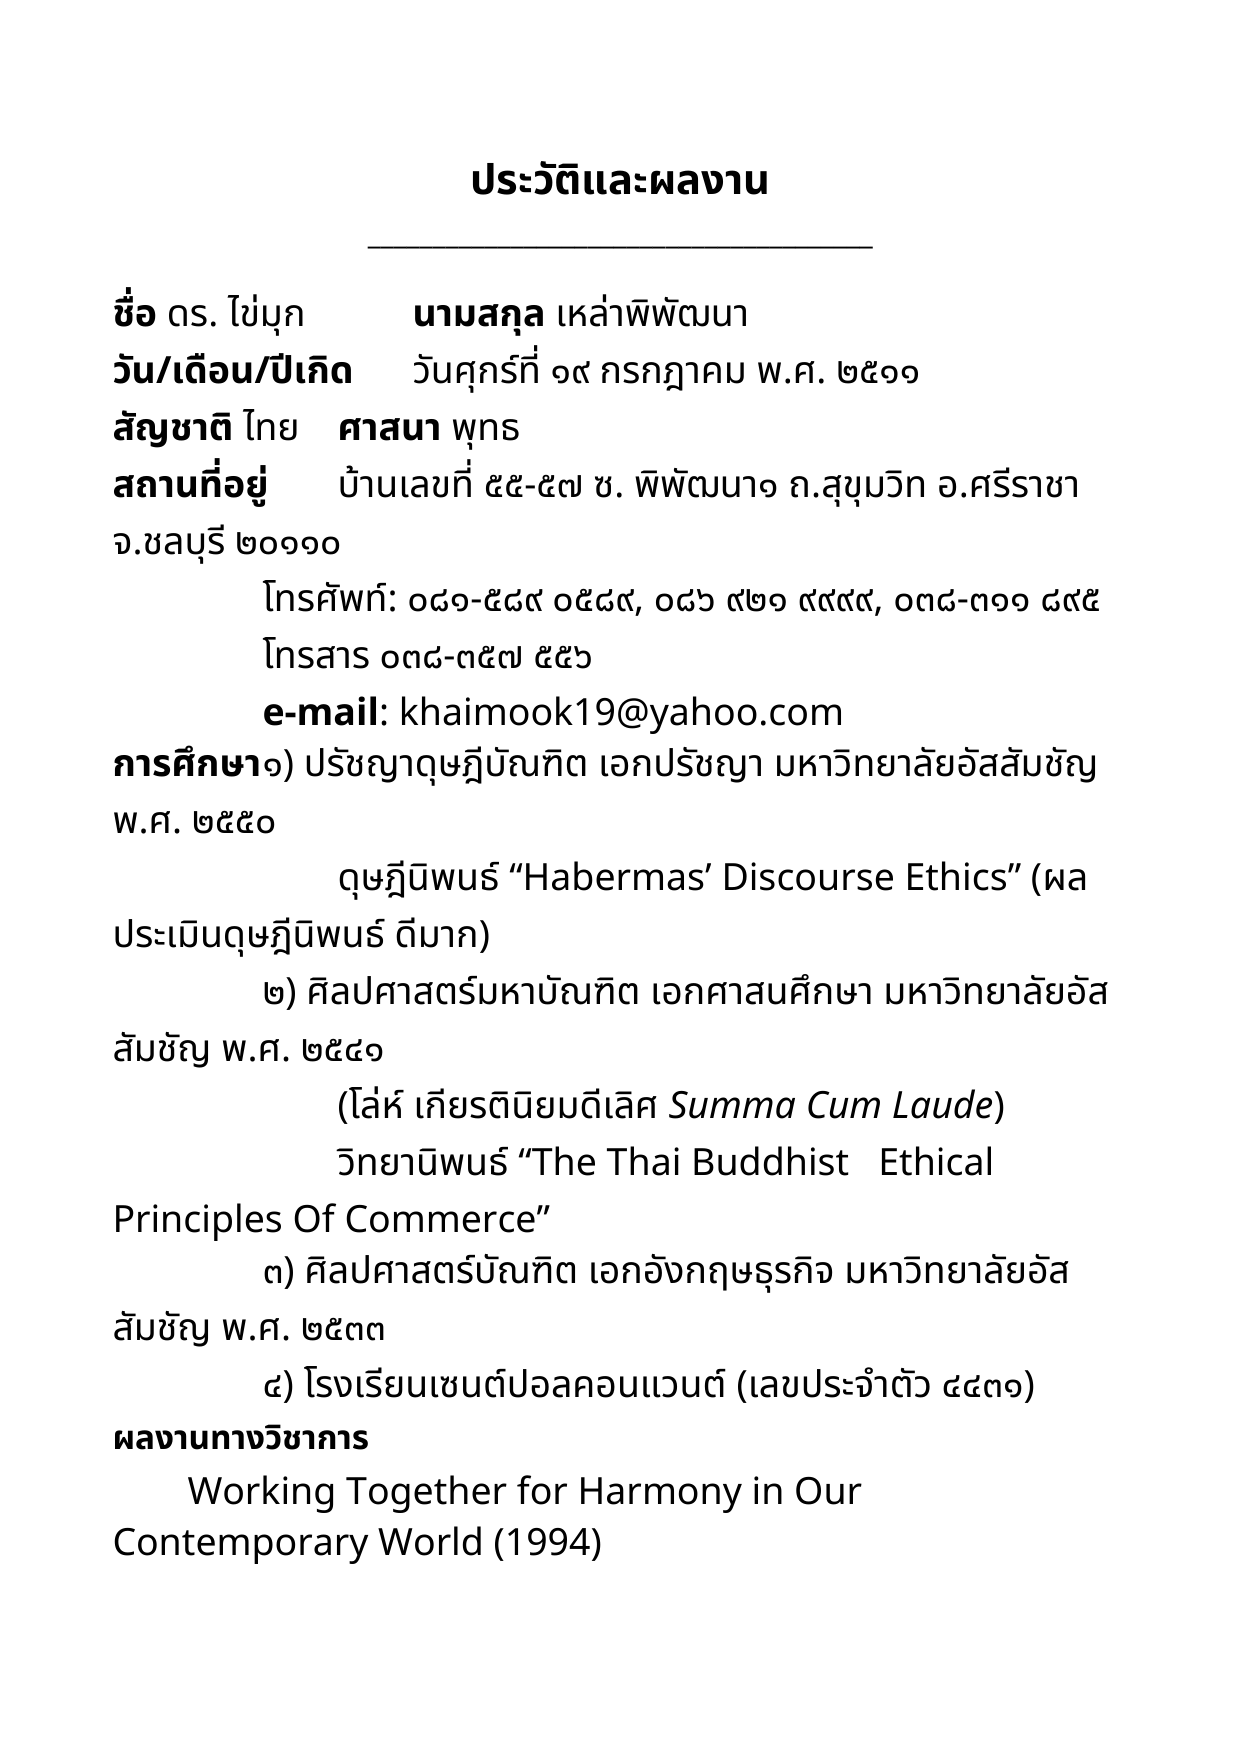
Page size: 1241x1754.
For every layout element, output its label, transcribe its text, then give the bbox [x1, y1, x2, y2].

text สถานที่อยู่ บ้านเลขที่ ๕๕-๕๗ ซ. พิพัฒนา๑ ถ.สุขุมวิท อ.ศรีราชา จ.ชลบุรี ๒๐๑๑๐ [112, 457, 1128, 571]
text วิทยานิพนธ์ “The Thai Buddhist Ethical Principles Of Commerce” [112, 1135, 1128, 1243]
text (โล่ห์ เกียรตินิยมดีเลิศ Summa Cum Laude) [112, 1078, 1128, 1135]
text ๔) โรงเรียนเซนต์ปอลคอนแวนต์ (เลขประจำตัว ๔๔๓๑) [112, 1357, 1128, 1414]
text วัน/เดือน/ปีเกิด วันศุกร์ที่ ๑๙ กรกฎาคม พ.ศ. ๒๕๑๑ [112, 344, 1128, 401]
text สัญชาติ ไทย ศาสนา พุทธ [112, 401, 1128, 457]
text Working Together for Harmony in Our Contemporary World (1994) [112, 1464, 1128, 1567]
text ๒) ศิลปศาสตร์มหาบัณฑิต เอกศาสนศึกษา มหาวิทยาลัยอัสสัมชัญ พ.ศ. ๒๕๔๑ [112, 964, 1128, 1078]
text โทรศัพท์: ๐๘๑-๕๘๙ ๐๕๘๙, ๐๘๖ ๙๒๑ ๙๙๙๙, ๐๓๘-๓๑๑ ๘๙๕ [112, 571, 1128, 628]
text e-mail: khaimook19@yahoo.com [112, 685, 1128, 736]
text การศึกษา ๑) ปรัชญาดุษฎีบัณฑิต เอกปรัชญา มหาวิทยาลัยอัสสัมชัญ พ.ศ. ๒๕๕๐ [112, 736, 1128, 850]
text โทรสาร ๐๓๘-๓๕๗ ๕๕๖ [187, 628, 1128, 685]
text ดุษฎีนิพนธ์ “Habermas’ Discourse Ethics” (ผลประเมินดุษฎีนิพนธ์ ดีมาก) [112, 850, 1128, 964]
text ผลงานทางวิชาการ [112, 1414, 1128, 1464]
text ชื่อ ดร. ไข่มุก นามสกุล เหล่าพิพัฒนา [112, 287, 1128, 344]
text _______________________________________ [112, 213, 1128, 253]
text ประวัติและผลงาน [112, 150, 1128, 213]
text ๓) ศิลปศาสตร์บัณฑิต เอกอังกฤษธุรกิจ มหาวิทยาลัยอัสสัมชัญ พ.ศ. ๒๕๓๓ [112, 1243, 1128, 1357]
